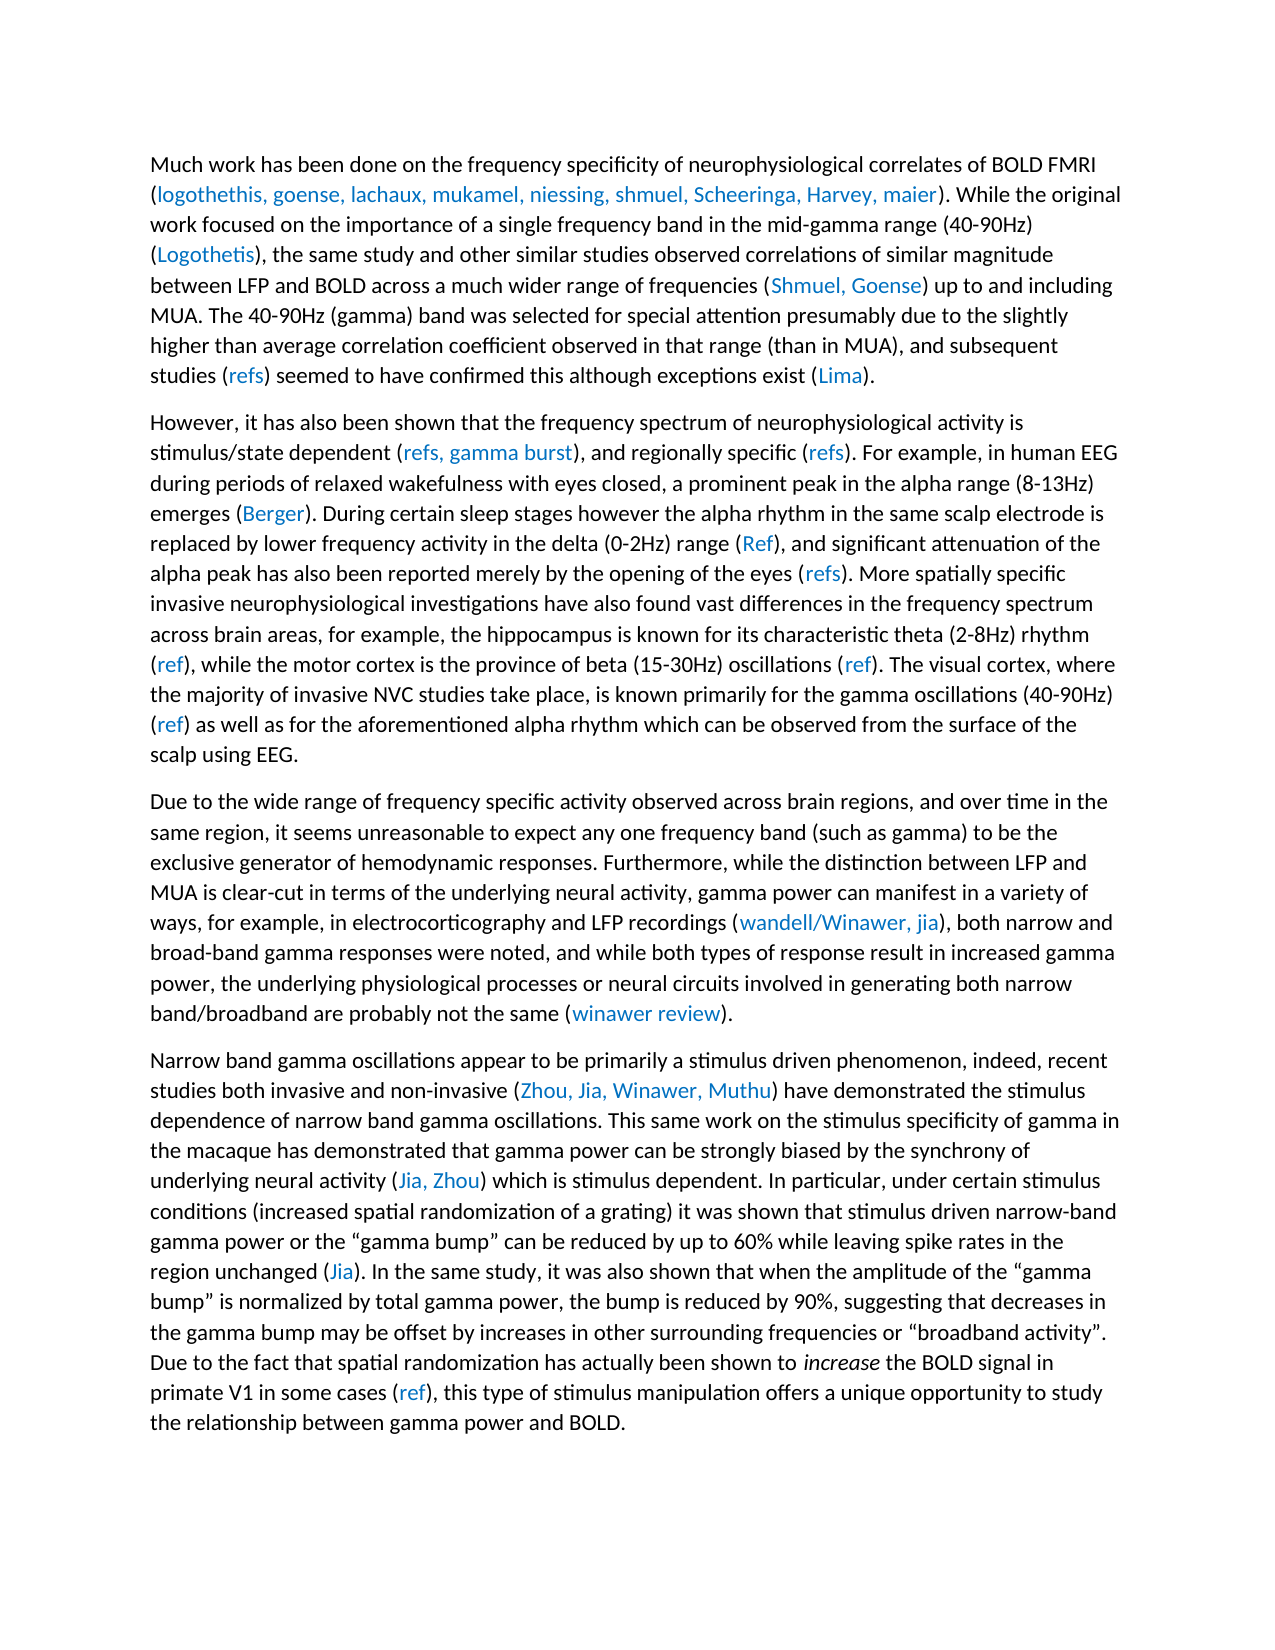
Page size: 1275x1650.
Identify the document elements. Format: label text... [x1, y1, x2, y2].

text Narrow band gamma oscillations appear to be primarily a stimulus driven phenomenon, indeed, recent studies both invasive and non-invasive (Zhou, Jia, Winawer, Muthu) have demonstrated the stimulus dependence of narrow band gamma oscillations. This same work on the stimulus specificity of gamma in the macaque has demonstrated that gamma power can be strongly biased by the synchrony of underlying neural activity (Jia, Zhou) which is stimulus dependent. In particular, under certain stimulus conditions (increased spatial randomization of a grating) it was shown that stimulus driven narrow-band gamma power or the “gamma bump” can be reduced by up to 60% while leaving spike rates in the region unchanged (Jia). In the same study, it was also shown that when the amplitude of the “gamma bump” is normalized by total gamma power, the bump is reduced by 90%, suggesting that decreases in the gamma bump may be offset by increases in other surrounding frequencies or “broadband activity”. Due to the fact that spatial randomization has actually been shown to increase the BOLD signal in primate V1 in some cases (ref), this type of stimulus manipulation offers a unique opportunity to study the relationship between gamma power and BOLD. [150, 1046, 1125, 1436]
text Much work has been done on the frequency specificity of neurophysiological correlates of BOLD FMRI (logothethis, goense, lachaux, mukamel, niessing, shmuel, Scheeringa, Harvey, maier). While the original work focused on the importance of a single frequency band in the mid-gamma range (40-90Hz) (Logothetis), the same study and other similar studies observed correlations of similar magnitude between LFP and BOLD across a much wider range of frequencies (Shmuel, Goense) up to and including MUA. The 40-90Hz (gamma) band was selected for special attention presumably due to the slightly higher than average correlation coefficient observed in that range (than in MUA), and subsequent studies (refs) seemed to have confirmed this although exceptions exist (Lima). [150, 150, 1125, 389]
text Due to the wide range of frequency specific activity observed across brain regions, and over time in the same region, it seems unreasonable to expect any one frequency band (such as gamma) to be the exclusive generator of hemodynamic responses. Furthermore, while the distinction between LFP and MUA is clear-cut in terms of the underlying neural activity, gamma power can manifest in a variety of ways, for example, in electrocorticography and LFP recordings (wandell/Winawer, jia), both narrow and broad-band gamma responses were noted, and while both types of response result in increased gamma power, the underlying physiological processes or neural circuits involved in generating both narrow band/broadband are probably not the same (winawer review). [150, 787, 1125, 1027]
text However, it has also been shown that the frequency spectrum of neurophysiological activity is stimulus/state dependent (refs, gamma burst), and regionally specific (refs). For example, in human EEG during periods of relaxed wakefulness with eyes closed, a prominent peak in the alpha range (8-13Hz) emerges (Berger). During certain sleep stages however the alpha rhythm in the same scalp electrode is replaced by lower frequency activity in the delta (0-2Hz) range (Ref), and significant attenuation of the alpha peak has also been reported merely by the opening of the eyes (refs). More spatially specific invasive neurophysiological investigations have also found vast differences in the frequency spectrum across brain areas, for example, the hippocampus is known for its characteristic theta (2-8Hz) rhythm (ref), while the motor cortex is the province of beta (15-30Hz) oscillations (ref). The visual cortex, where the majority of invasive NVC studies take place, is known primarily for the gamma oscillations (40-90Hz) (ref) as well as for the aforementioned alpha rhythm which can be observed from the surface of the scalp using EEG. [150, 408, 1125, 769]
